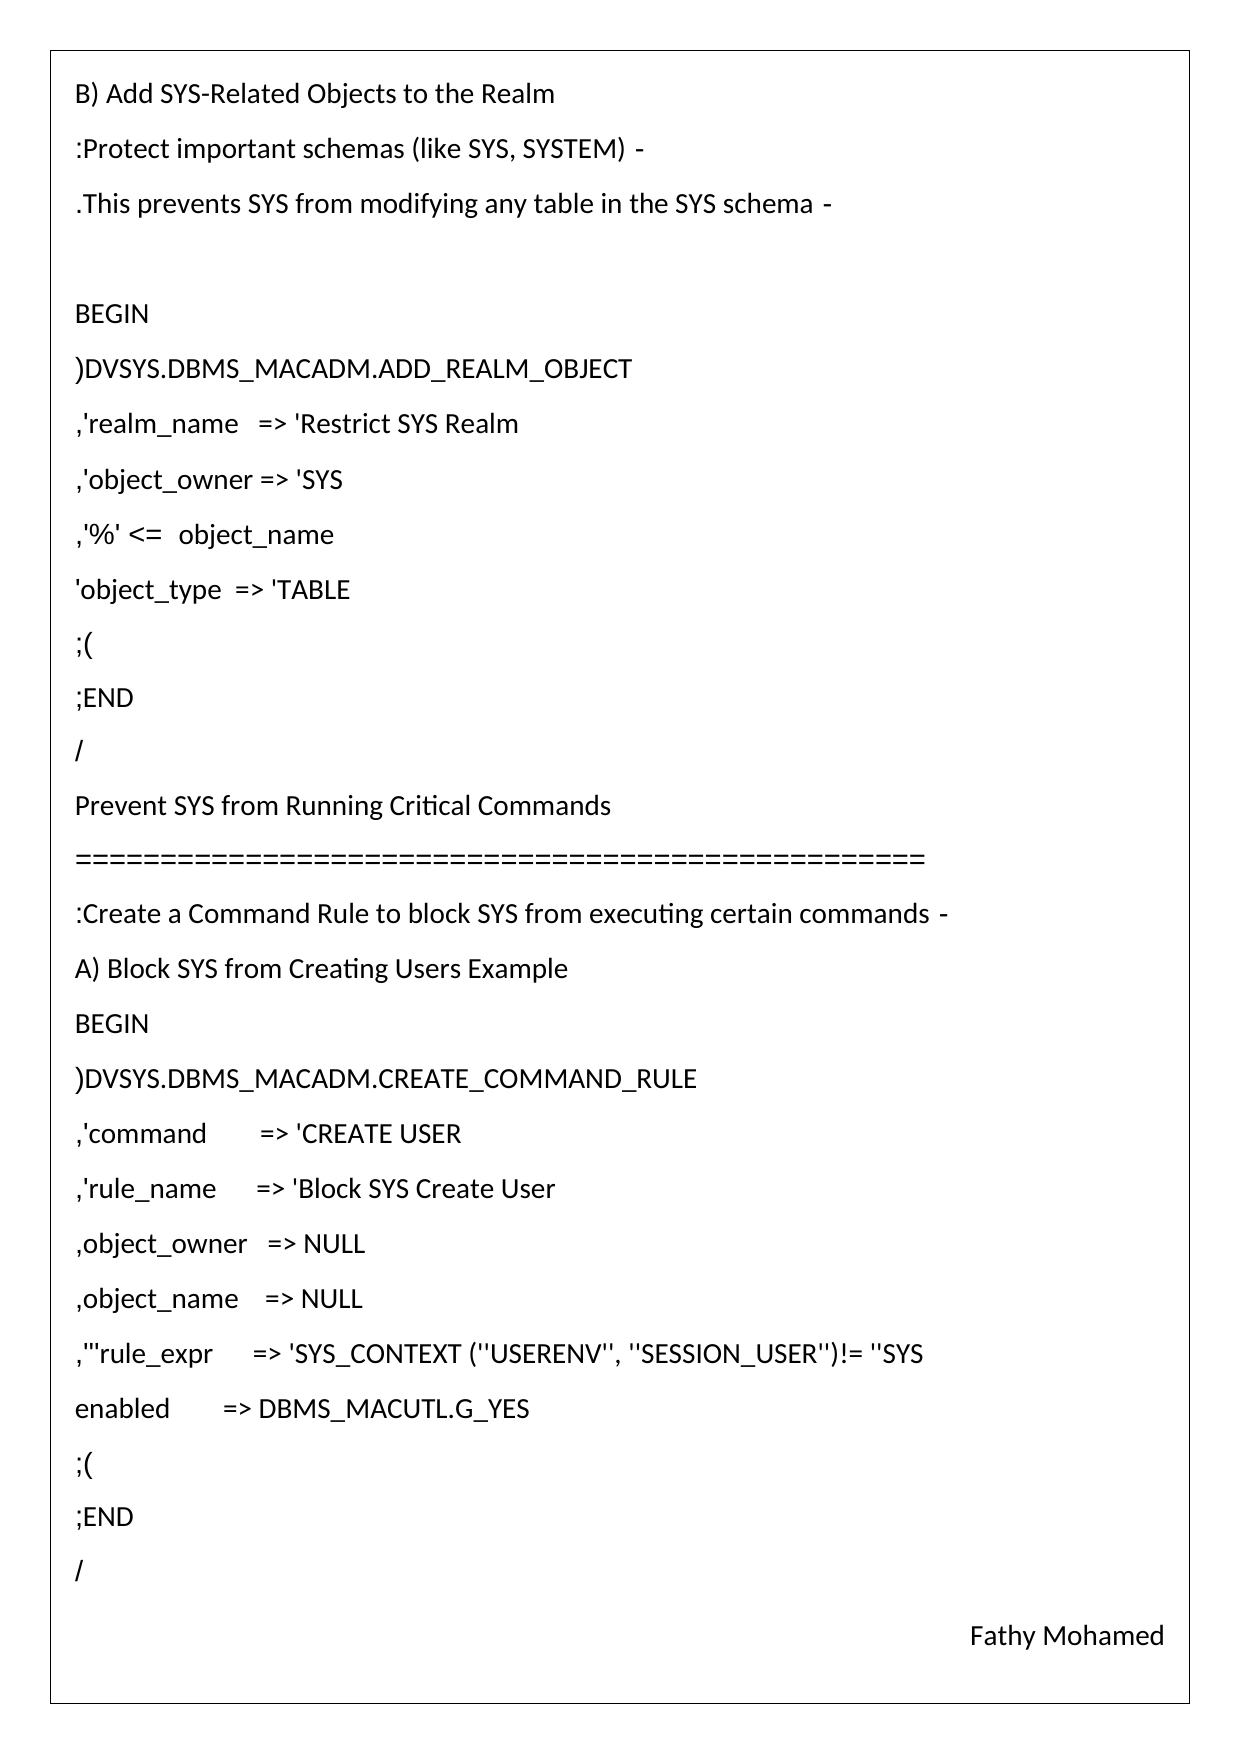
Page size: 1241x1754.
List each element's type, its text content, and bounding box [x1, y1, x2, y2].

text A) Block SYS from Creating Users Example [75, 950, 1165, 985]
text BEGIN [75, 1005, 1165, 1041]
text object_owner => NULL, [75, 1225, 1165, 1261]
text DVSYS.DBMS_MACADM.CREATE_COMMAND_RULE( [75, 1060, 1165, 1096]
text rule_name => 'Block SYS Create User', [75, 1170, 1165, 1206]
text DVSYS.DBMS_MACADM.ADD_REALM_OBJECT( [75, 351, 1165, 386]
text object_name => NULL, [75, 1280, 1165, 1316]
text command => 'CREATE USER', [75, 1115, 1165, 1151]
text END; [75, 1498, 1165, 1534]
text - This prevents SYS from modifying any table in the SYS schema. [75, 185, 1165, 221]
text / [75, 1554, 1165, 1587]
text rule_expr => 'SYS_CONTEXT (''USERENV'', ''SESSION_USER'')!= ''SYS''', [75, 1336, 1165, 1371]
text B) Add SYS-Related Objects to the Realm [75, 75, 1165, 111]
text object_type => 'TABLE' [75, 571, 1165, 607]
text object_name => '%', [75, 516, 1165, 551]
text - Create a Command Rule to block SYS from executing certain commands: [75, 895, 1165, 930]
text - Protect important schemas (like SYS, SYSTEM): [75, 130, 1165, 166]
text END; [75, 679, 1165, 714]
text / [75, 734, 1165, 767]
text Prevent SYS from Running Critical Commands [75, 787, 1165, 822]
text ================================================== [75, 842, 1165, 875]
text ); [75, 626, 1165, 659]
text ); [75, 1446, 1165, 1479]
text enabled => DBMS_MACUTL.G_YES [75, 1391, 1165, 1426]
text realm_name => 'Restrict SYS Realm', [75, 406, 1165, 441]
text object_owner => 'SYS', [75, 461, 1165, 496]
text BEGIN [75, 295, 1165, 331]
